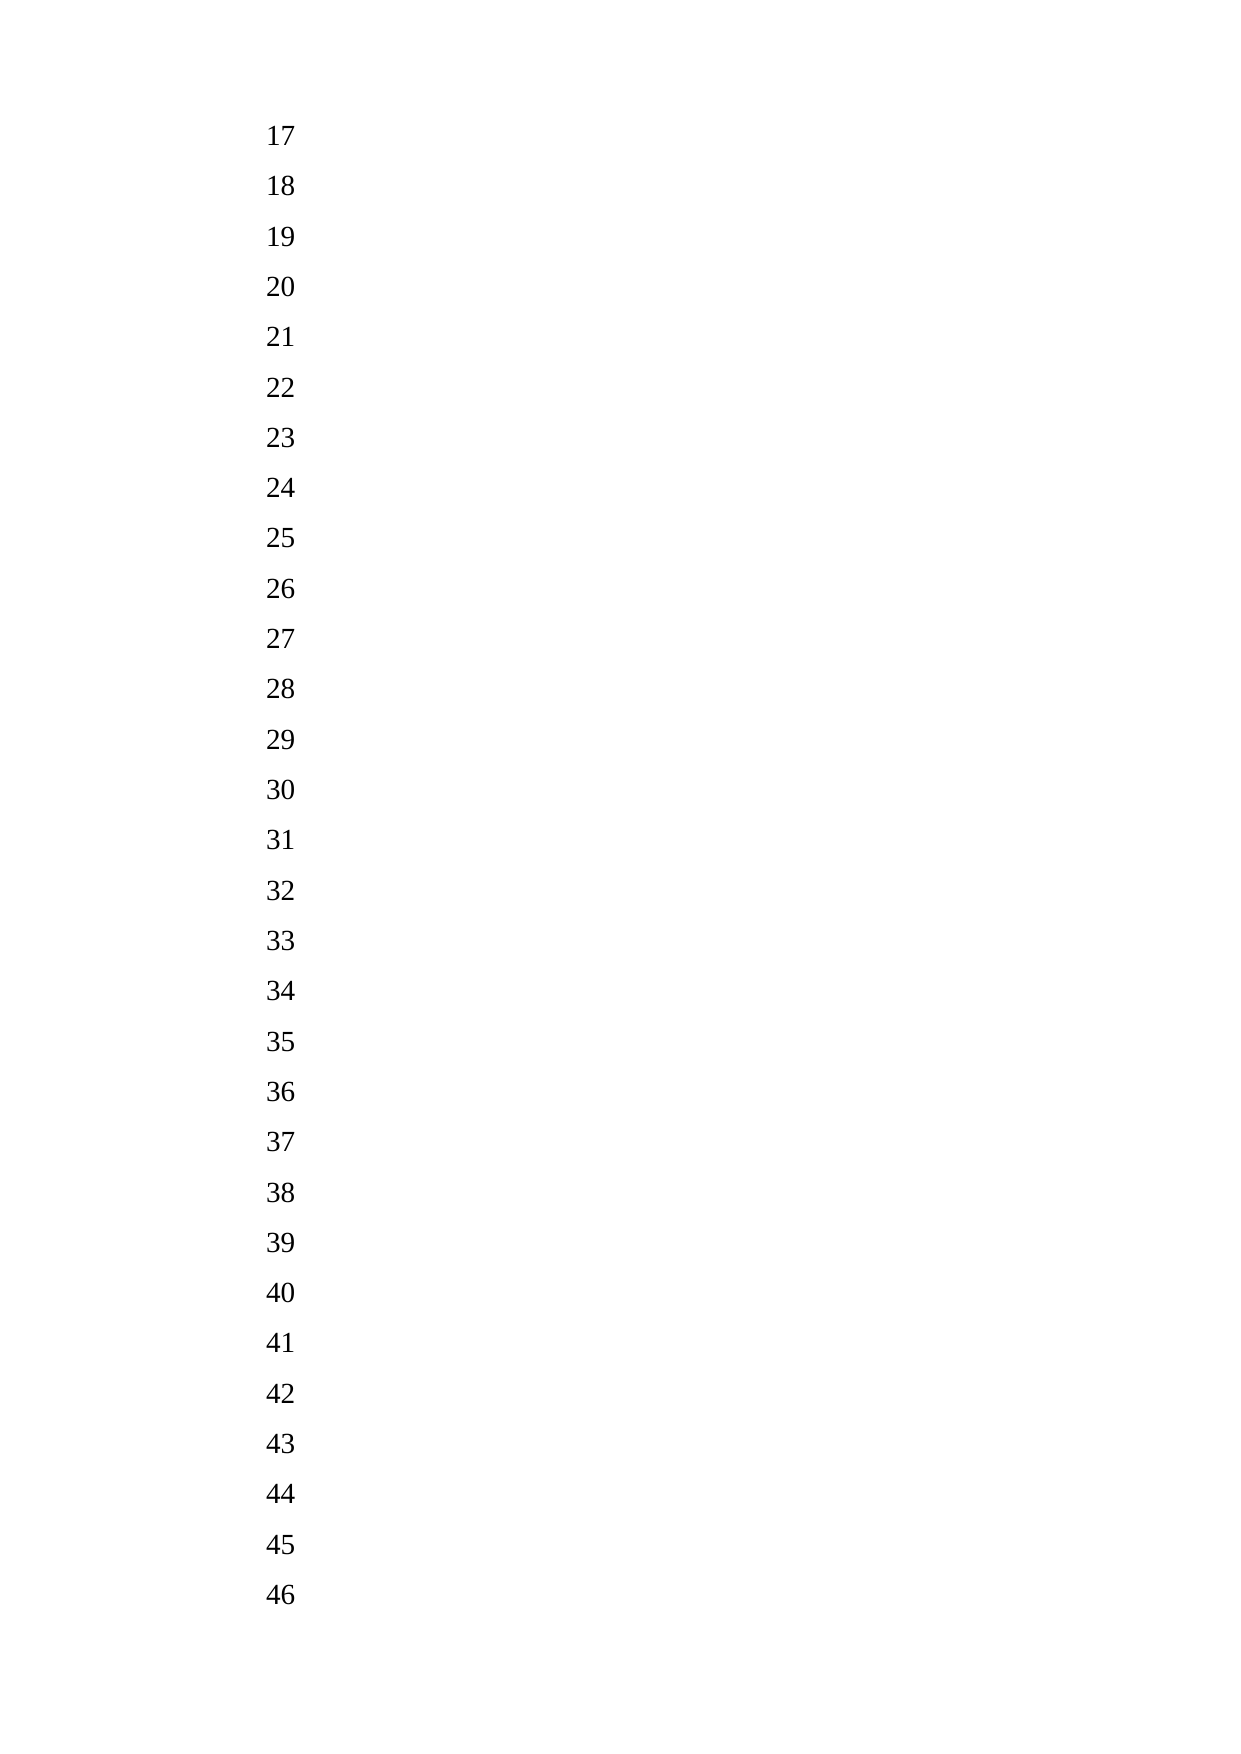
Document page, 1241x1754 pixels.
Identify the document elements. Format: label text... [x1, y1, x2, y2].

text 18 [177, 168, 1152, 202]
text 23 [177, 420, 1152, 453]
text 20 [177, 269, 1152, 303]
text 32 [177, 873, 1152, 906]
text 27 [177, 621, 1152, 655]
text 21 [177, 319, 1152, 353]
text 24 [177, 470, 1152, 504]
text 44 [177, 1477, 1152, 1510]
text 35 [177, 1024, 1152, 1057]
text 34 [177, 973, 1152, 1007]
text 30 [177, 772, 1152, 806]
text 38 [177, 1175, 1152, 1208]
text 33 [177, 923, 1152, 957]
text 45 [177, 1527, 1152, 1560]
text 29 [177, 722, 1152, 755]
text 43 [177, 1426, 1152, 1460]
text 40 [177, 1275, 1152, 1309]
text 36 [177, 1074, 1152, 1108]
text 17 [177, 118, 1152, 152]
text 42 [177, 1376, 1152, 1409]
text 25 [177, 521, 1152, 554]
text 46 [177, 1577, 1152, 1611]
text 41 [177, 1326, 1152, 1359]
text 31 [177, 822, 1152, 856]
text 37 [177, 1124, 1152, 1158]
text 39 [177, 1225, 1152, 1258]
text 19 [177, 219, 1152, 252]
text 28 [177, 672, 1152, 705]
text 26 [177, 571, 1152, 604]
text 22 [177, 370, 1152, 403]
